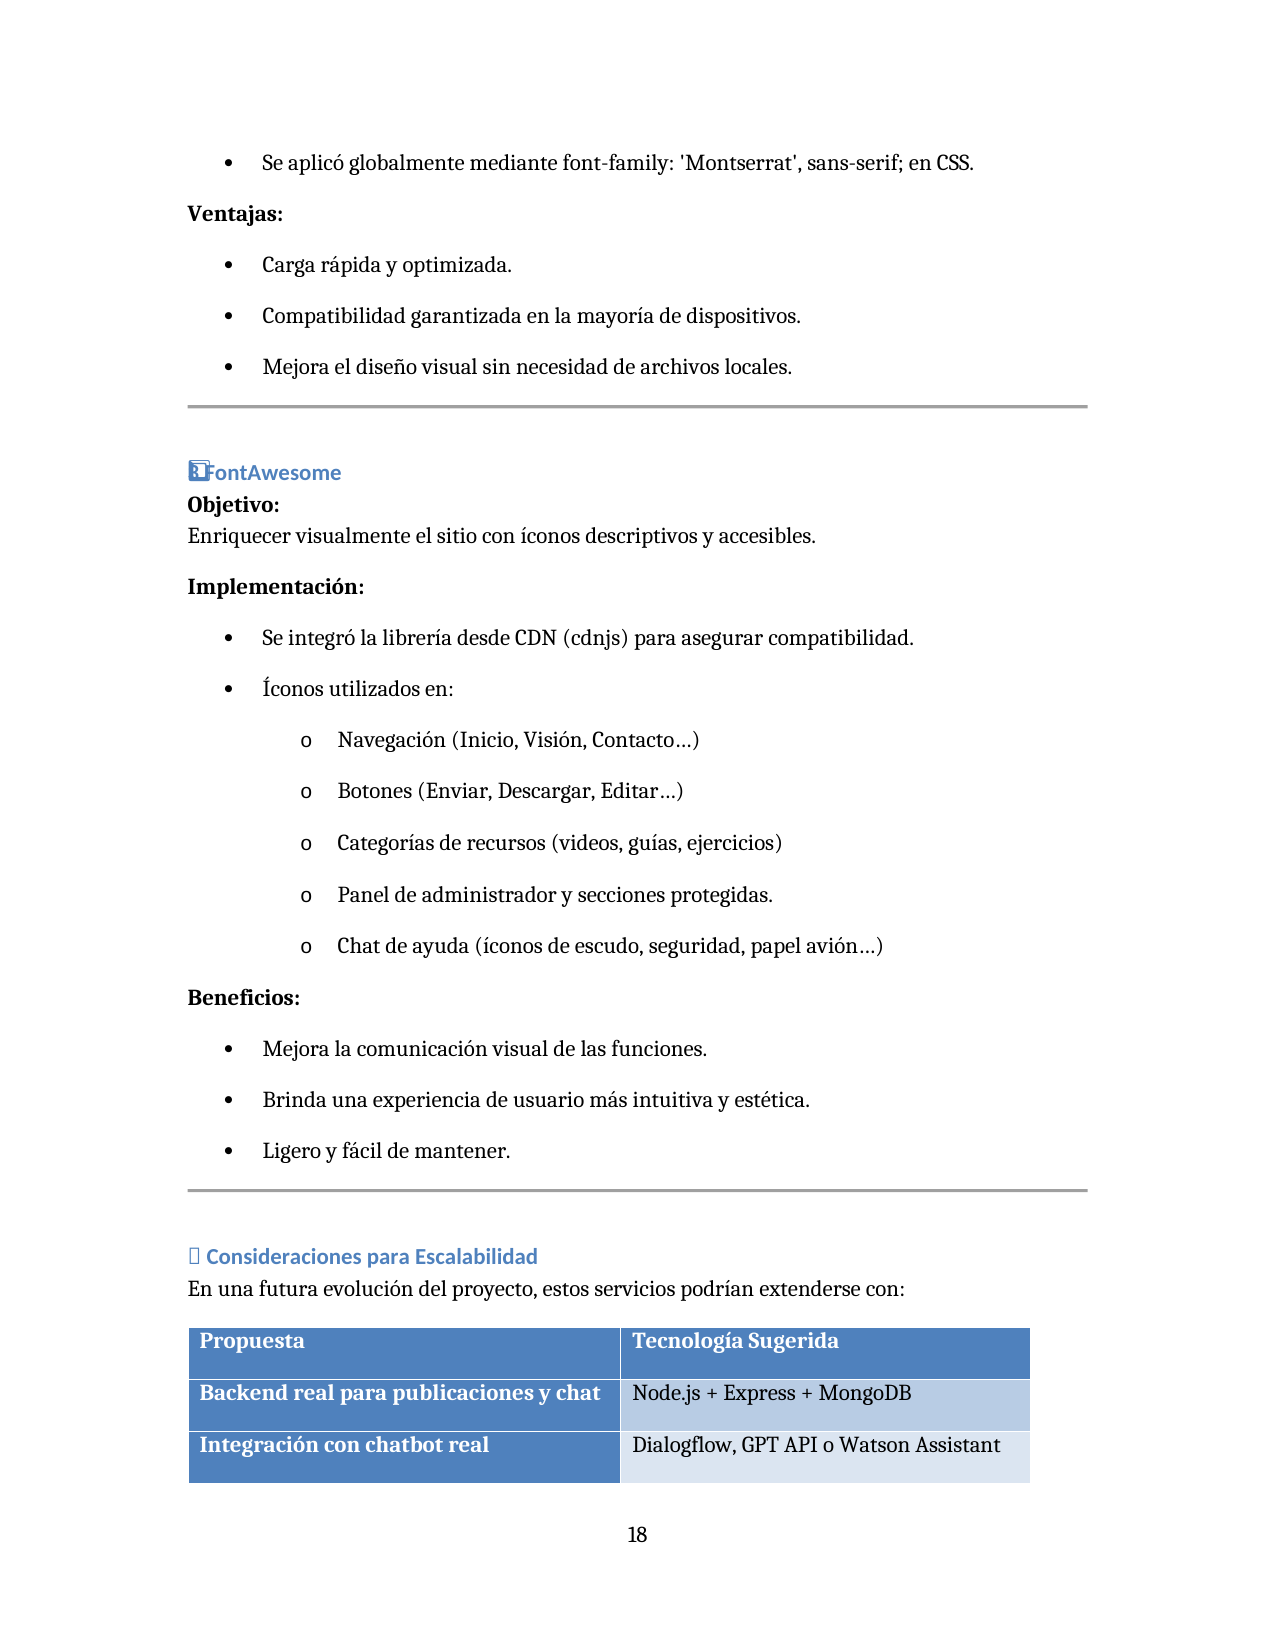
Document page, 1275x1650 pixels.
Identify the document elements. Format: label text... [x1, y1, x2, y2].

text Beneficios: [187, 985, 1087, 1011]
list Carga rápida y optimizada. [225, 252, 1087, 278]
list Mejora la comunicación visual de las funciones. [225, 1036, 1087, 1062]
subtitle 3️⃣ FontAwesome [187, 456, 1087, 487]
list Mejora el diseño visual sin necesidad de archivos locales. [225, 354, 1087, 381]
list Se aplicó globalmente mediante font-family: 'Montserrat', sans-serif; en CSS. [225, 150, 1087, 176]
table_cell Node.js + Express + MongoDB [621, 1380, 1030, 1431]
text Ventajas: [187, 201, 1087, 227]
list Categorías de recursos (videos, guías, ejercicios) [300, 830, 1087, 857]
table_header Propuesta [189, 1328, 620, 1379]
table_cell Integración con chatbot real [189, 1432, 620, 1483]
text En una futura evolución del proyecto, estos servicios podrían extenderse con: [187, 1276, 1087, 1302]
table_cell Backend real para publicaciones y chat [189, 1380, 620, 1431]
list Íconos utilizados en: [225, 676, 1087, 702]
table_header Tecnología Sugerida [621, 1328, 1030, 1379]
list Panel de administrador y secciones protegidas. [300, 882, 1087, 908]
list Se integró la librería desde CDN (cdnjs) para asegurar compatibilidad. [225, 624, 1087, 651]
table_cell Dialogflow, GPT API o Watson Assistant [621, 1432, 1030, 1483]
list Compatibilidad garantizada en la mayoría de dispositivos. [225, 303, 1087, 329]
list Botones (Enviar, Descargar, Editar…) [300, 778, 1087, 805]
list Ligero y fácil de mantener. [225, 1138, 1087, 1164]
text Implementación: [187, 573, 1087, 600]
list Chat de ayuda (íconos de escudo, seguridad, papel avión…) [300, 933, 1087, 960]
list Navegación (Inicio, Visión, Contacto…) [300, 727, 1087, 753]
subtitle 🔄 Consideraciones para Escalabilidad [187, 1240, 1087, 1271]
list Brinda una experiencia de usuario más intuitiva y estética. [225, 1087, 1087, 1113]
text Objetivo: Enriquecer visualmente el sitio con íconos descriptivos y accesibles. [187, 492, 1087, 549]
